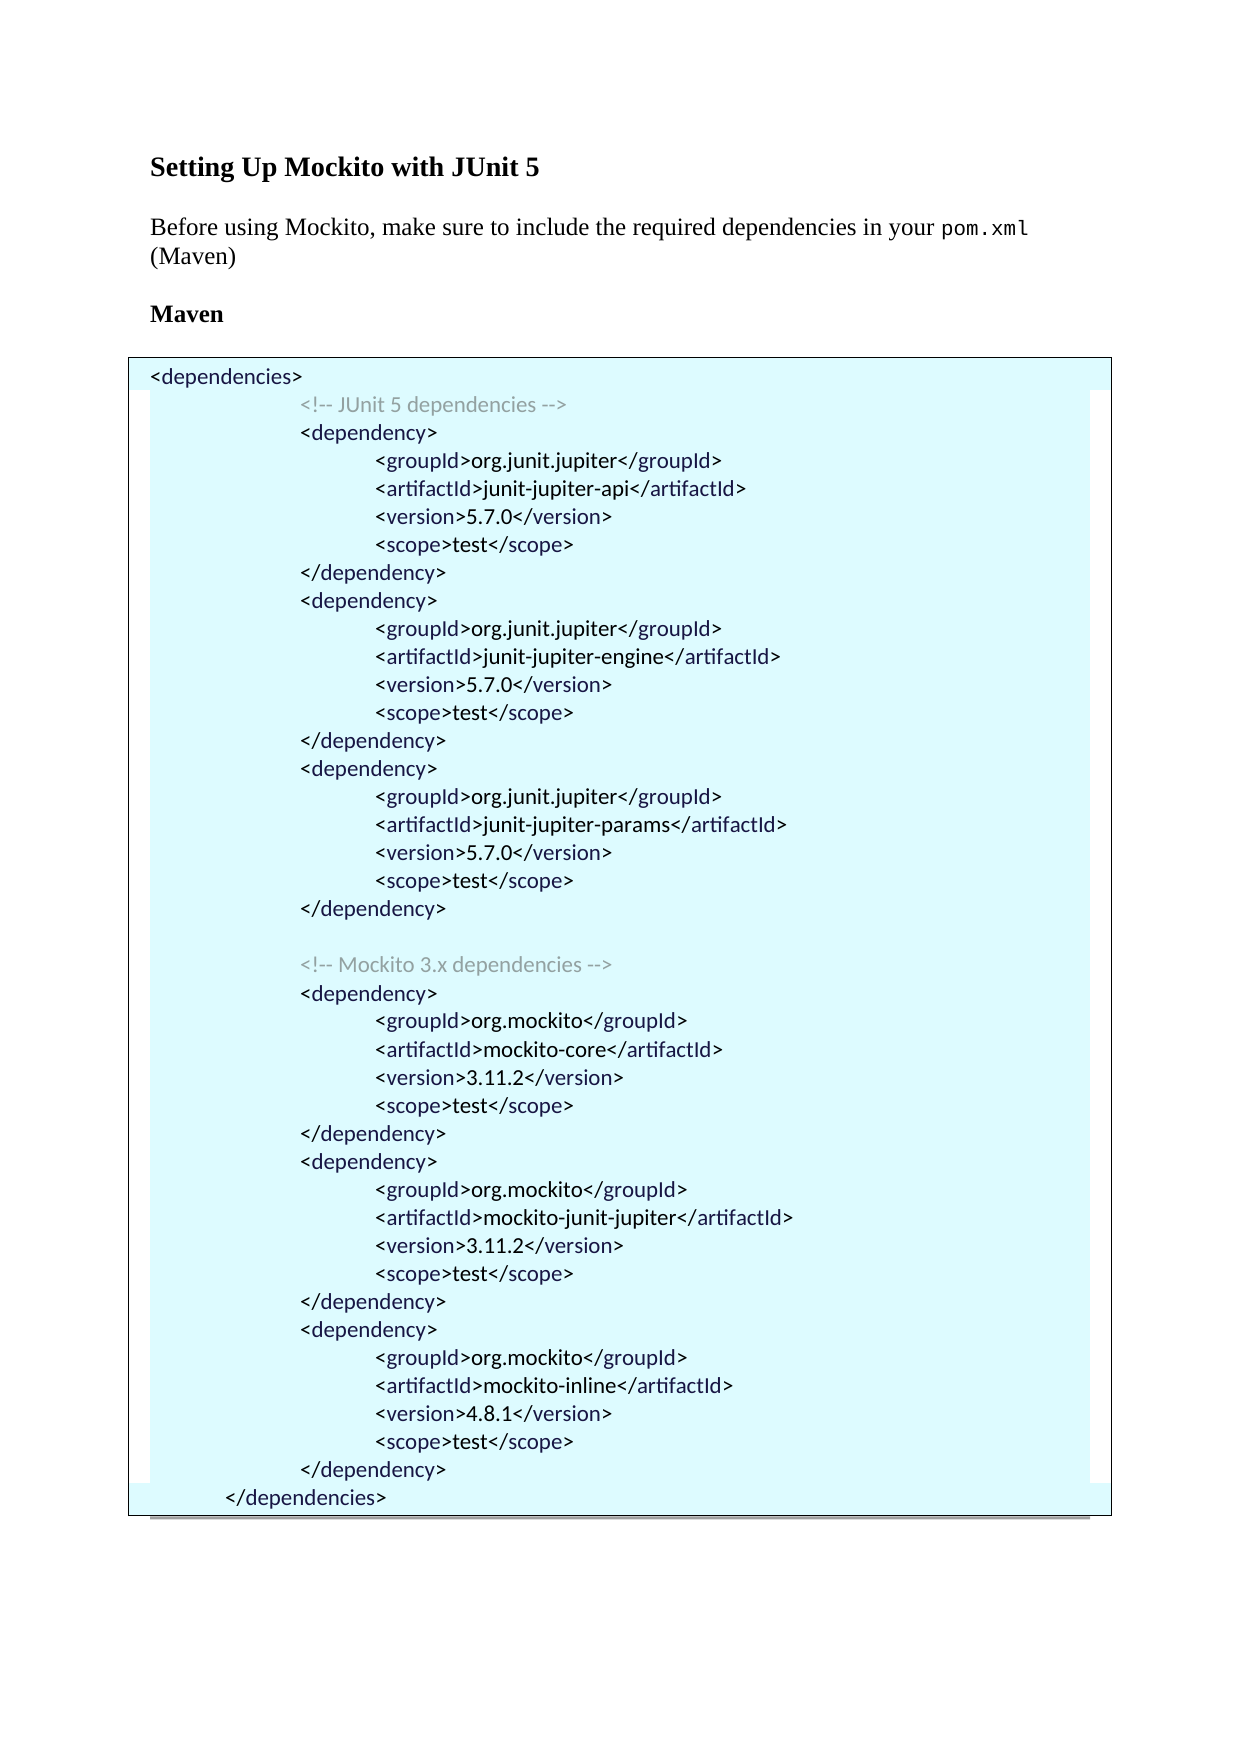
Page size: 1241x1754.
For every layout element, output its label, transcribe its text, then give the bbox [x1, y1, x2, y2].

text <version>3.11.2</version> [150, 1231, 1090, 1259]
text Maven [150, 299, 1090, 328]
text <scope>test</scope> [150, 1091, 1090, 1119]
text <groupId>org.junit.jupiter</groupId> [150, 614, 1090, 642]
text <artifactId>junit-jupiter-params</artifactId> [150, 811, 1090, 838]
text <dependency> [150, 754, 1090, 782]
text </dependency> [150, 1119, 1090, 1147]
text </dependency> [150, 894, 1090, 923]
text </dependencies> [129, 1478, 1111, 1515]
text <artifactId>junit-jupiter-engine</artifactId> [150, 642, 1090, 670]
text Setting Up Mockito with JUnit 5 [150, 150, 1090, 182]
text <version>5.7.0</version> [150, 670, 1090, 698]
text <dependency> [150, 418, 1090, 446]
text <scope>test</scope> [150, 1427, 1090, 1455]
text <groupId>org.junit.jupiter</groupId> [150, 446, 1090, 474]
text <scope>test</scope> [150, 867, 1090, 894]
text <scope>test</scope> [150, 1259, 1090, 1287]
text <dependencies> [129, 358, 1111, 390]
text <artifactId>mockito-inline</artifactId> [150, 1371, 1090, 1399]
text </dependency> [150, 1455, 1090, 1478]
text <dependency> [150, 586, 1090, 614]
text <artifactId>junit-jupiter-api</artifactId> [150, 474, 1090, 502]
text <dependency> [150, 1315, 1090, 1343]
text <version>5.7.0</version> [150, 838, 1090, 867]
text <groupId>org.mockito</groupId> [150, 1007, 1090, 1035]
text <version>5.7.0</version> [150, 502, 1090, 530]
text </dependency> [150, 1287, 1090, 1315]
text <groupId>org.junit.jupiter</groupId> [150, 782, 1090, 811]
text <version>3.11.2</version> [150, 1063, 1090, 1091]
text <!-- Mockito 3.x dependencies --> [150, 951, 1090, 979]
text <groupId>org.mockito</groupId> [150, 1175, 1090, 1203]
text <version>4.8.1</version> [150, 1399, 1090, 1427]
text <scope>test</scope> [150, 698, 1090, 726]
text <dependency> [150, 979, 1090, 1007]
text Before using Mockito, make sure to include the required dependencies in your pom.xml (Maven) [150, 212, 1090, 270]
text </dependency> [150, 726, 1090, 754]
text <artifactId>mockito-junit-jupiter</artifactId> [150, 1203, 1090, 1231]
text <!-- JUnit 5 dependencies --> [150, 390, 1090, 418]
text <scope>test</scope> [150, 530, 1090, 558]
text <artifactId>mockito-core</artifactId> [150, 1035, 1090, 1063]
text <groupId>org.mockito</groupId> [150, 1343, 1090, 1371]
text <dependency> [150, 1147, 1090, 1175]
text </dependency> [150, 558, 1090, 586]
